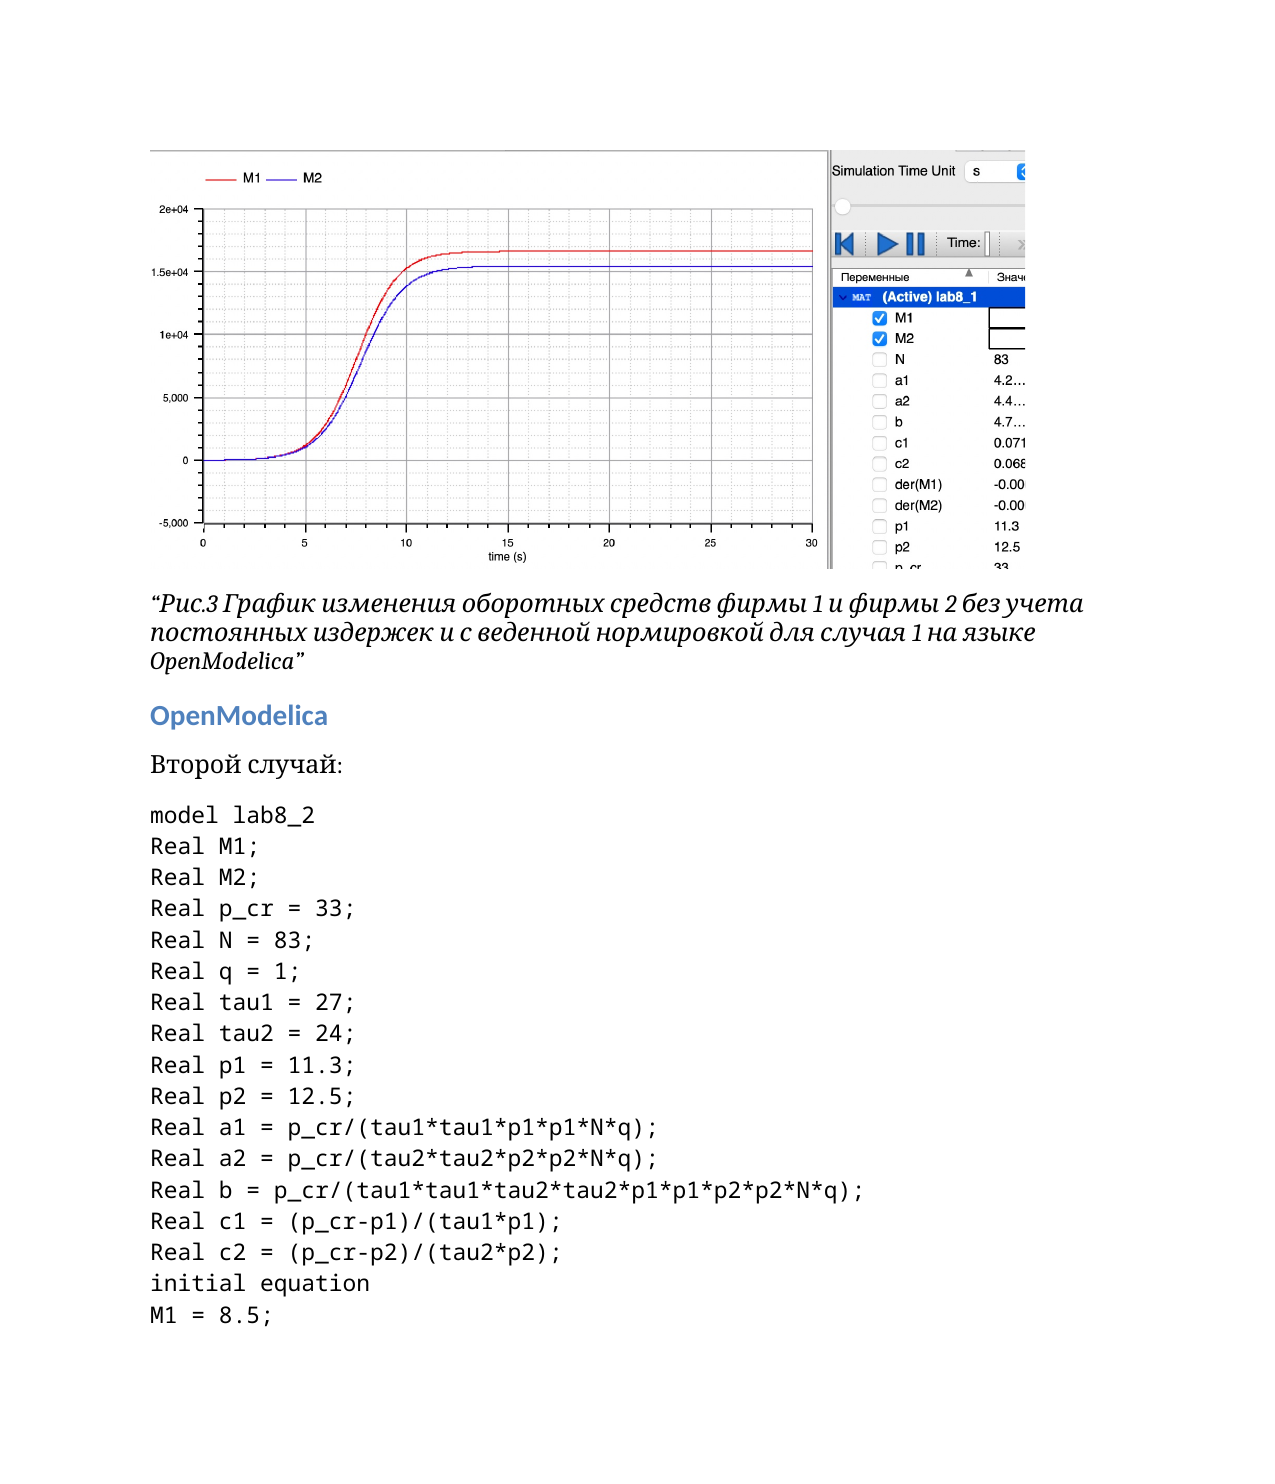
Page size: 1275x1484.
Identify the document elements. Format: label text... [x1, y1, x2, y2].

picture [150, 150, 1025, 569]
text OpenModelica [150, 697, 1125, 732]
text Второй случай: [150, 751, 1125, 780]
text “Рис.3 График изменения оборотных средств фирмы 1 и фирмы 2 без учета постоянных издержек и с веденной нормировкой для случая 1 на языке OpenModelica” [150, 590, 1125, 676]
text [150, 799, 1125, 1330]
